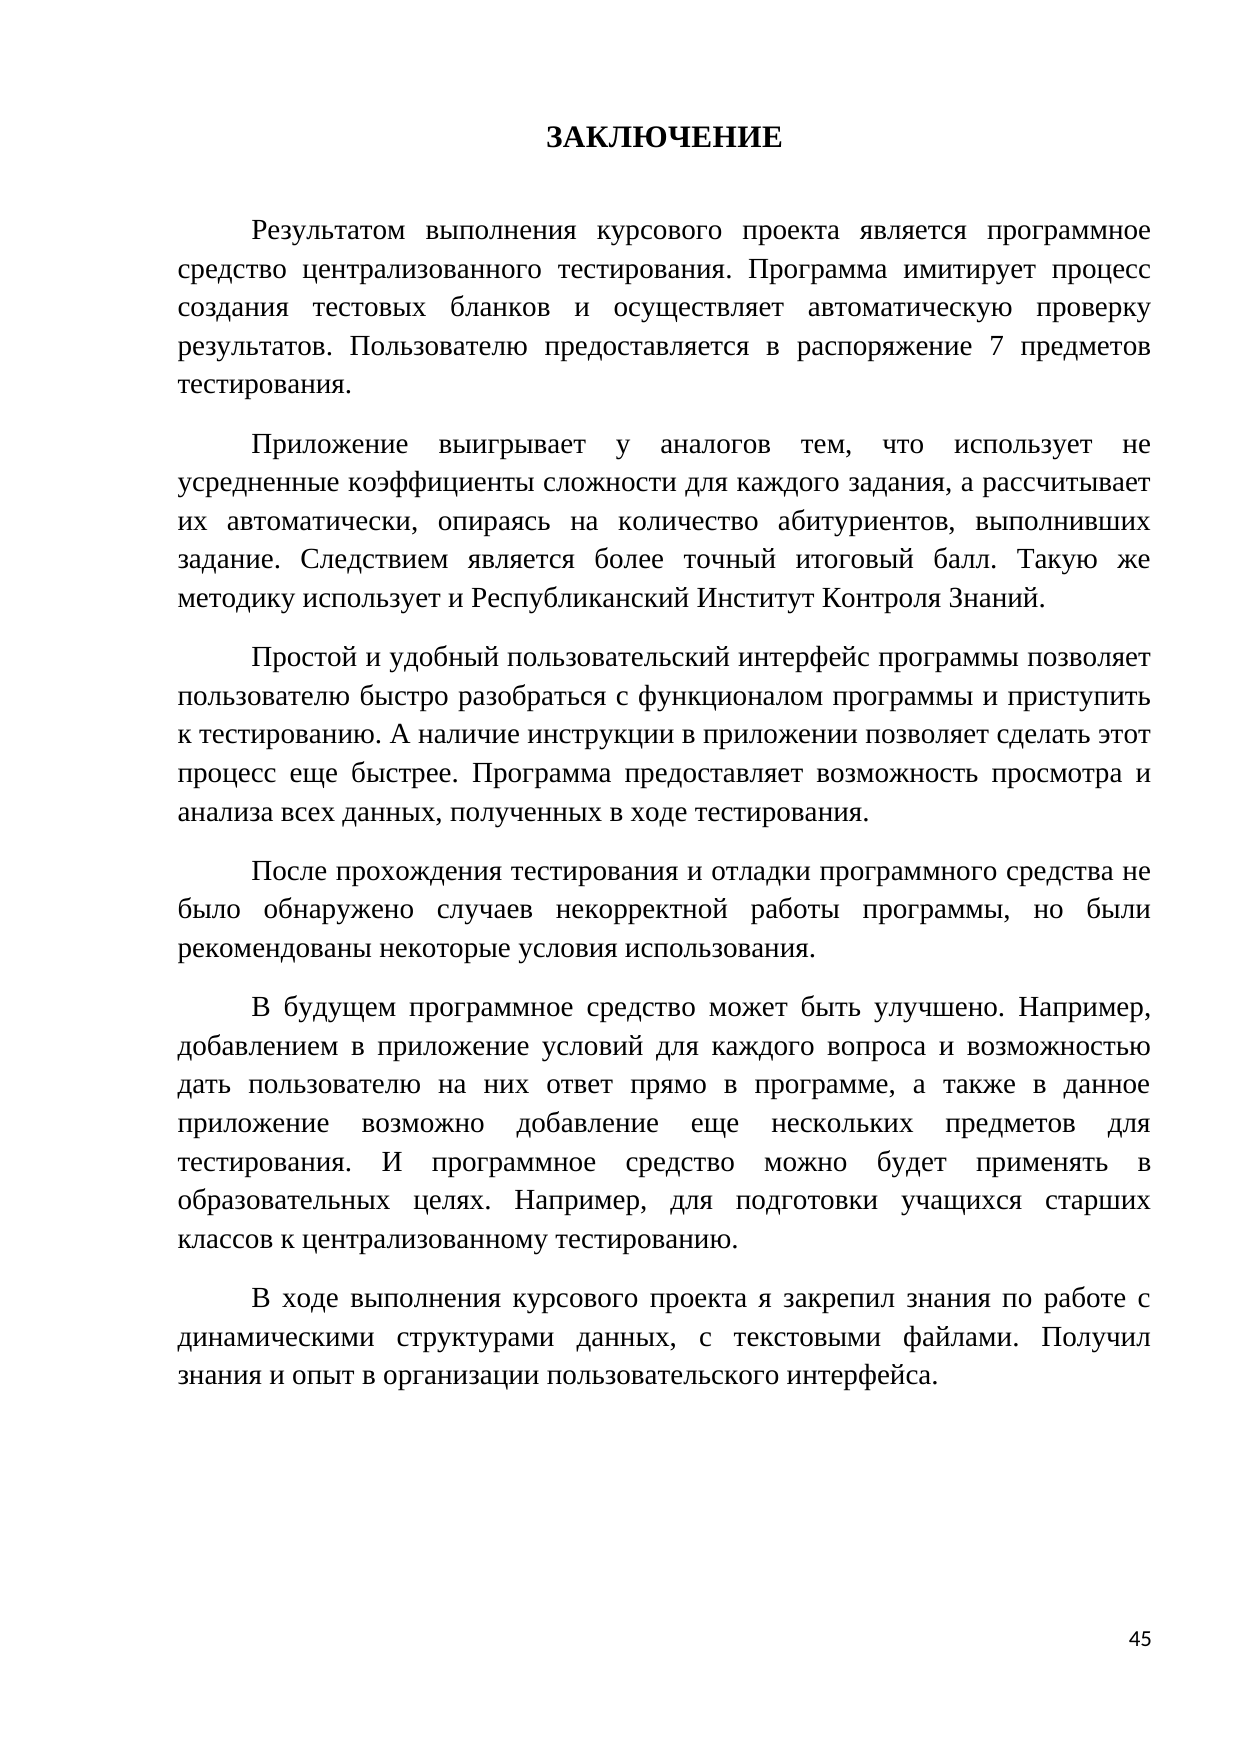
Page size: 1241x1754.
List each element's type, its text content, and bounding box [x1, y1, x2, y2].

text В будущем программное средство может быть улучшено. Например, добавлением в приложение условий для каждого вопроса и возможностью дать пользователю на них ответ прямо в программе, а также в данное приложение возможно добавление еще нескольких предметов для тестирования. И программное средство можно будет применять в образовательных целях. Например, для подготовки учащихся старших классов к централизованному тестированию. [177, 989, 1152, 1254]
text Результатом выполнения курсового проекта является программное средство централизованного тестирования. Программа имитирует процесс создания тестовых бланков и осуществляет автоматическую проверку результатов. Пользователю предоставляется в распоряжение 7 предметов тестирования. [177, 212, 1152, 400]
text После прохождения тестирования и отладки программного средства не было обнаружено случаев некорректной работы программы, но были рекомендованы некоторые условия использования. [177, 853, 1152, 964]
text В ходе выполнения курсового проекта я закрепил знания по работе с динамическими структурами данных, с текстовыми файлами. Получил знания и опыт в организации пользовательского интерфейса. [177, 1280, 1152, 1391]
text Простой и удобный пользовательский интерфейс программы позволяет пользователю быстро разобраться с функционалом программы и приступить к тестированию. А наличие инструкции в приложении позволяет сделать этот процесс еще быстрее. Программа предоставляет возможность просмотра и анализа всех данных, полученных в ходе тестирования. [177, 639, 1152, 827]
subtitle ЗАКЛЮЧЕНИЕ [177, 118, 1152, 154]
text Приложение выигрывает у аналогов тем, что использует не усредненные коэффициенты сложности для каждого задания, а рассчитывает их автоматически, опираясь на количество абитуриентов, выполнивших задание. Следствием является более точный итоговый балл. Такую же методику использует и Республиканский Институт Контроля Знаний. [177, 426, 1152, 614]
